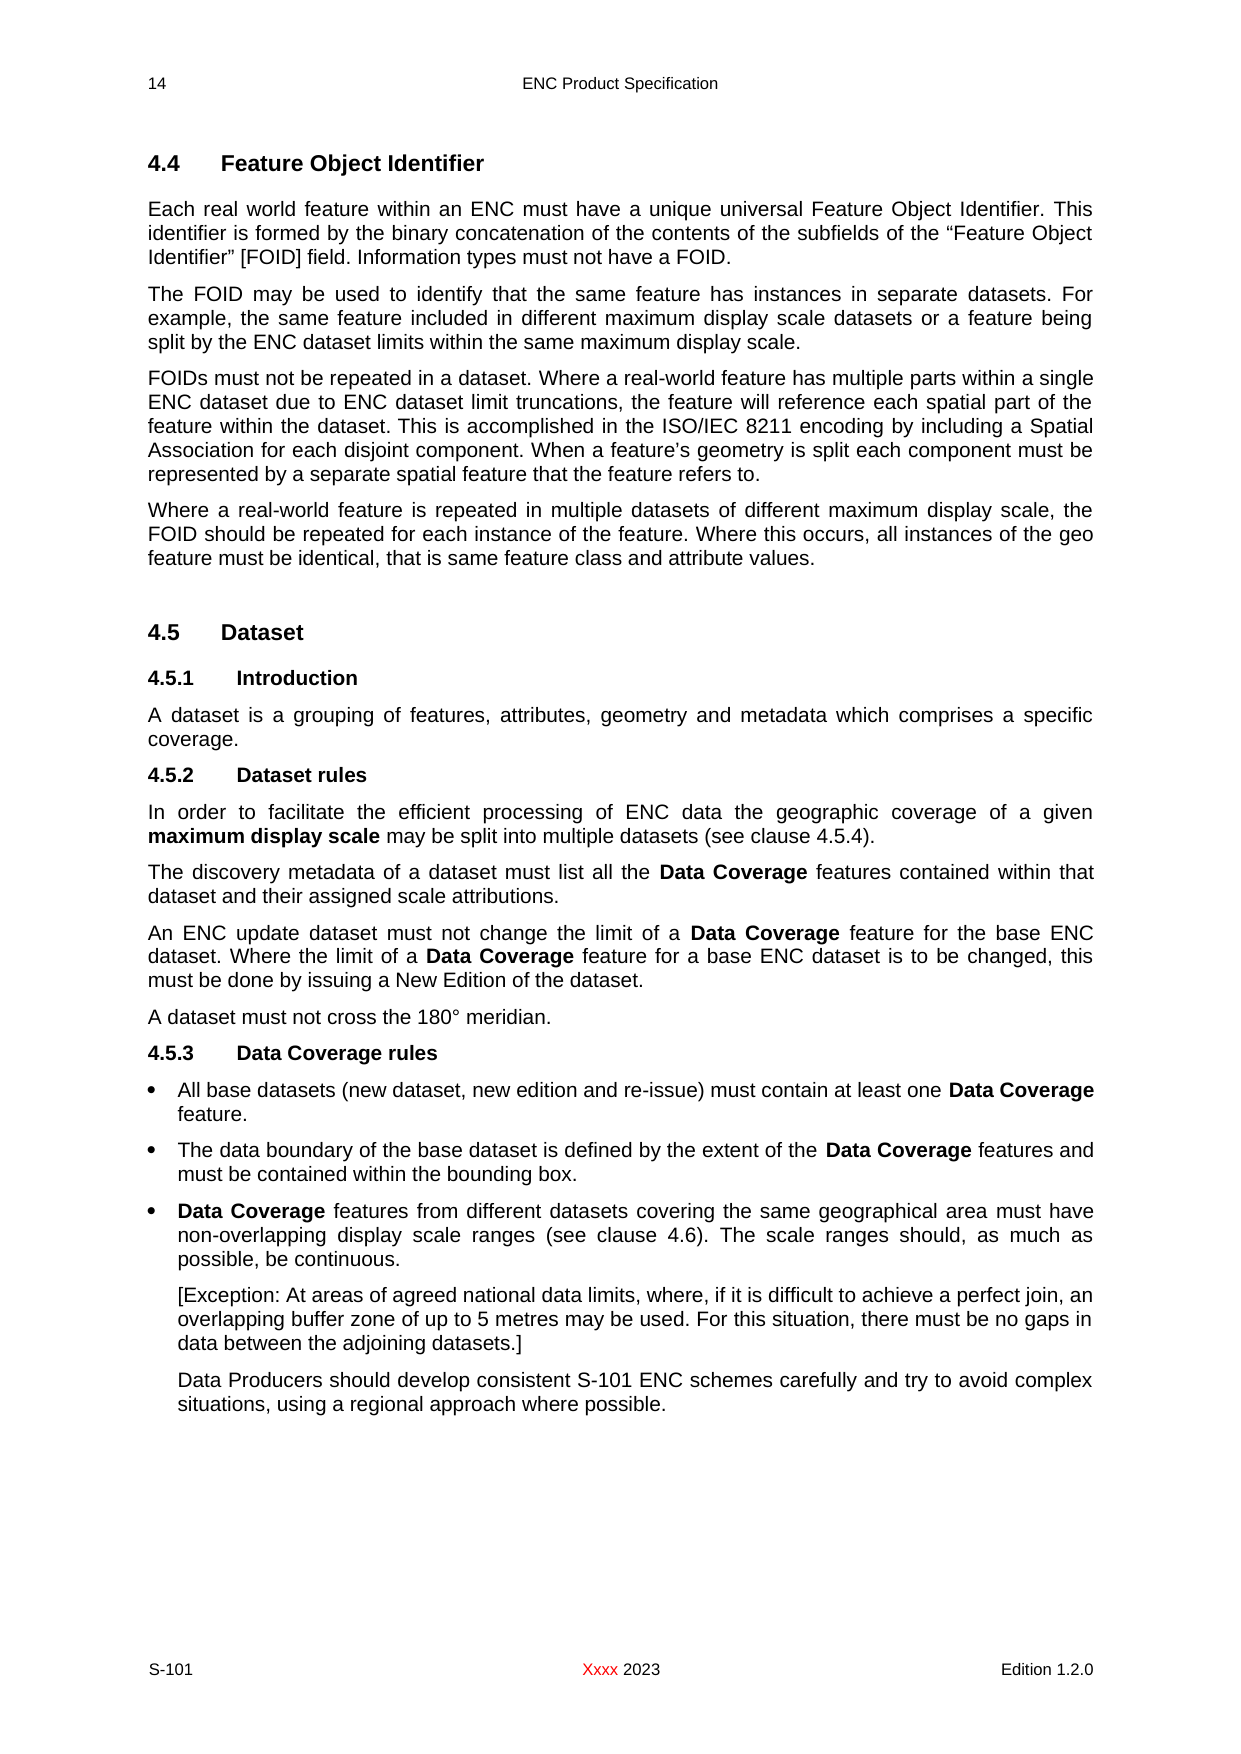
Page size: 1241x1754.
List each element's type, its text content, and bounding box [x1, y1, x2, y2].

text FOIDs must not be repeated in a dataset. Where a real-world feature has multiple parts within a single ENC dataset due to ENC dataset limit truncations, the feature will reference each spatial part of the feature within the dataset. This is accomplished in the ISO/IEC 8211 encoding by including a Spatial Association for each disjoint component. When a feature’s geometry is split each component must be represented by a separate spatial feature that the feature refers to. [148, 366, 1094, 486]
list All base datasets (new dataset, new edition and re-issue) must contain at least one Data Coverage feature. [148, 1078, 1094, 1126]
subtitle Introduction [148, 666, 1094, 690]
text A dataset must not cross the 180° meridian. [148, 1005, 1094, 1029]
text The discovery metadata of a dataset must list all the Data Coverage features contained within that dataset and their assigned scale attributions. [148, 860, 1094, 908]
text [Exception: At areas of agreed national data limits, where, if it is difficult to achieve a perfect join, an overlapping buffer zone of up to 5 metres may be used. For this situation, there must be no gaps in data between the adjoining datasets.] [177, 1283, 1094, 1355]
text A dataset is a grouping of features, attributes, geometry and metadata which comprises a specific coverage. [148, 703, 1094, 751]
subtitle Data Coverage rules [148, 1041, 1094, 1065]
subtitle Dataset rules [148, 763, 1094, 787]
text Where a real-world feature is repeated in multiple datasets of different maximum display scale, the FOID should be repeated for each instance of the feature. Where this occurs, all instances of the geo feature must be identical, that is same feature class and attribute values. [148, 498, 1094, 570]
text In order to facilitate the efficient processing of ENC data the geographic coverage of a given maximum display scale may be split into multiple datasets (see clause 4.5.4). [148, 799, 1094, 847]
list Data Coverage features from different datasets covering the same geographical area must have non-overlapping display scale ranges (see clause 4.6). The scale ranges should, as much as possible, be continuous. [148, 1199, 1094, 1271]
text An ENC update dataset must not change the limit of a Data Coverage feature for the base ENC dataset. Where the limit of a Data Coverage feature for a base ENC dataset is to be changed, this must be done by issuing a New Edition of the dataset. [148, 920, 1094, 992]
text Each real world feature within an ENC must have a unique universal Feature Object Identifier. This identifier is formed by the binary concatenation of the contents of the subfields of the “Feature Object Identifier” [FOID] field. Information types must not have a FOID. [148, 197, 1094, 269]
list The data boundary of the base dataset is defined by the extent of the Data Coverage features and must be contained within the bounding box. [148, 1138, 1094, 1186]
subtitle Dataset [148, 619, 1094, 645]
subtitle Feature Object Identifier [148, 150, 1094, 176]
text The FOID may be used to identify that the same feature has instances in separate datasets. For example, the same feature included in different maximum display scale datasets or a feature being split by the ENC dataset limits within the same maximum display scale. [148, 282, 1094, 353]
text Data Producers should develop consistent S-101 ENC schemes carefully and try to avoid complex situations, using a regional approach where possible. [177, 1368, 1094, 1416]
